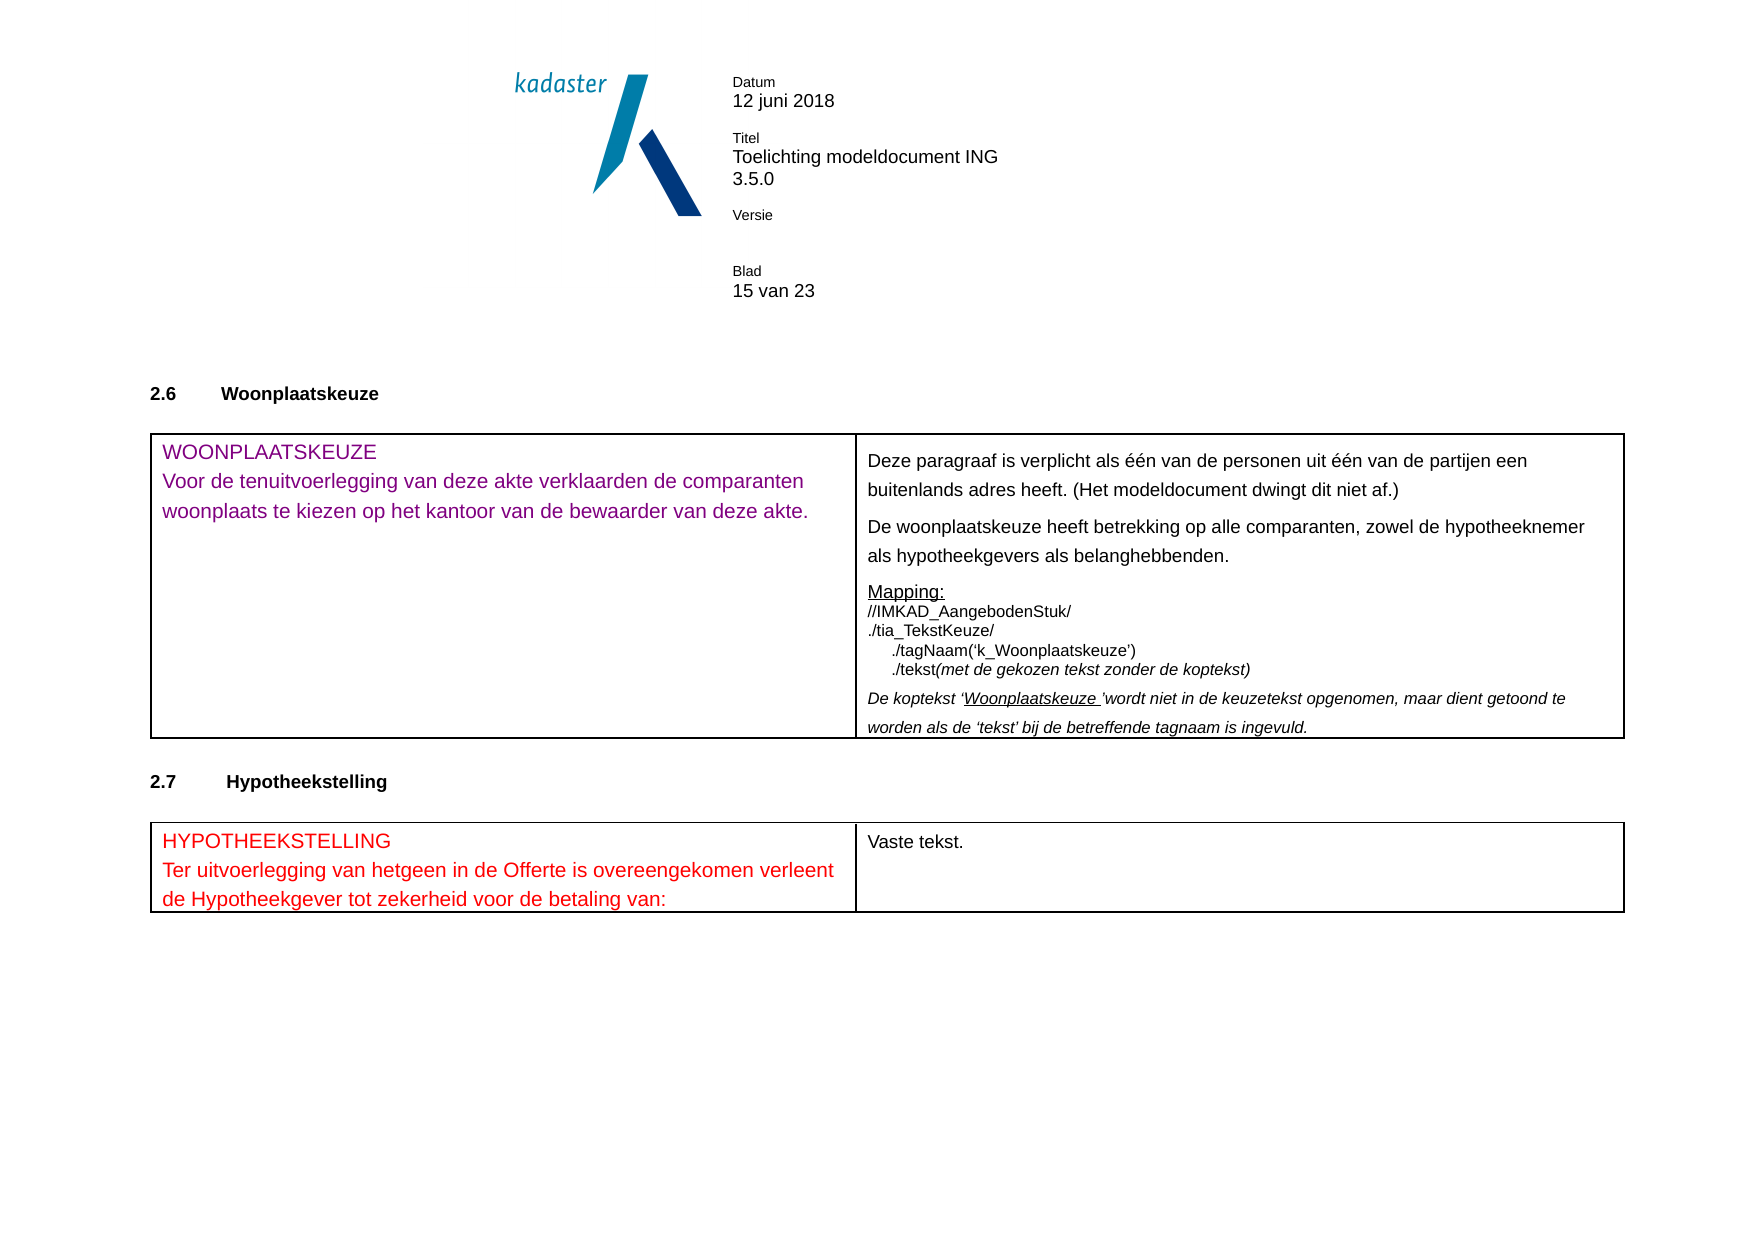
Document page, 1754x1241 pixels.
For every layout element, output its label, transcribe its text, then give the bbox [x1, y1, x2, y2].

table_header WOONPLAATSKEUZE Voor de tenuitvoerlegging van deze akte verklaarden de comparanten woonplaats te kiezen op het kantoor van de bewaarder van deze akte. [152, 435, 855, 737]
table_header Deze paragraaf is verplicht als één van de personen uit één van de partijen een buitenlands adres heeft. (Het modeldocument dwingt dit niet af.) De woonplaatskeuze heeft betrekking op alle comparanten, zowel de hypotheeknemer als hypotheekgevers als belanghebbenden. Mapping: //IMKAD_AangebodenStuk/ ./tia_TekstKeuze/ ./tagNaam(‘k_Woonplaatskeuze’) ./tekst(met de gekozen tekst zonder de koptekst) De koptekst ‘Woonplaatskeuze ’wordt niet in de keuzetekst opgenomen, maar dient getoond te worden als de ‘tekst’ bij de betreffende tagnaam is ingevuld. [857, 435, 1623, 737]
subtitle Hypotheekstelling [150, 763, 1604, 793]
table_header Vaste tekst. [857, 823, 1623, 911]
table_header HYPOTHEEKSTELLING Ter uitvoerlegging van hetgeen in de Offerte is overeengekomen verleent de Hypotheekgever tot zekerheid voor de betaling van: [152, 823, 856, 911]
subtitle Woonplaatskeuze [150, 375, 1604, 404]
picture [422, 0, 795, 288]
